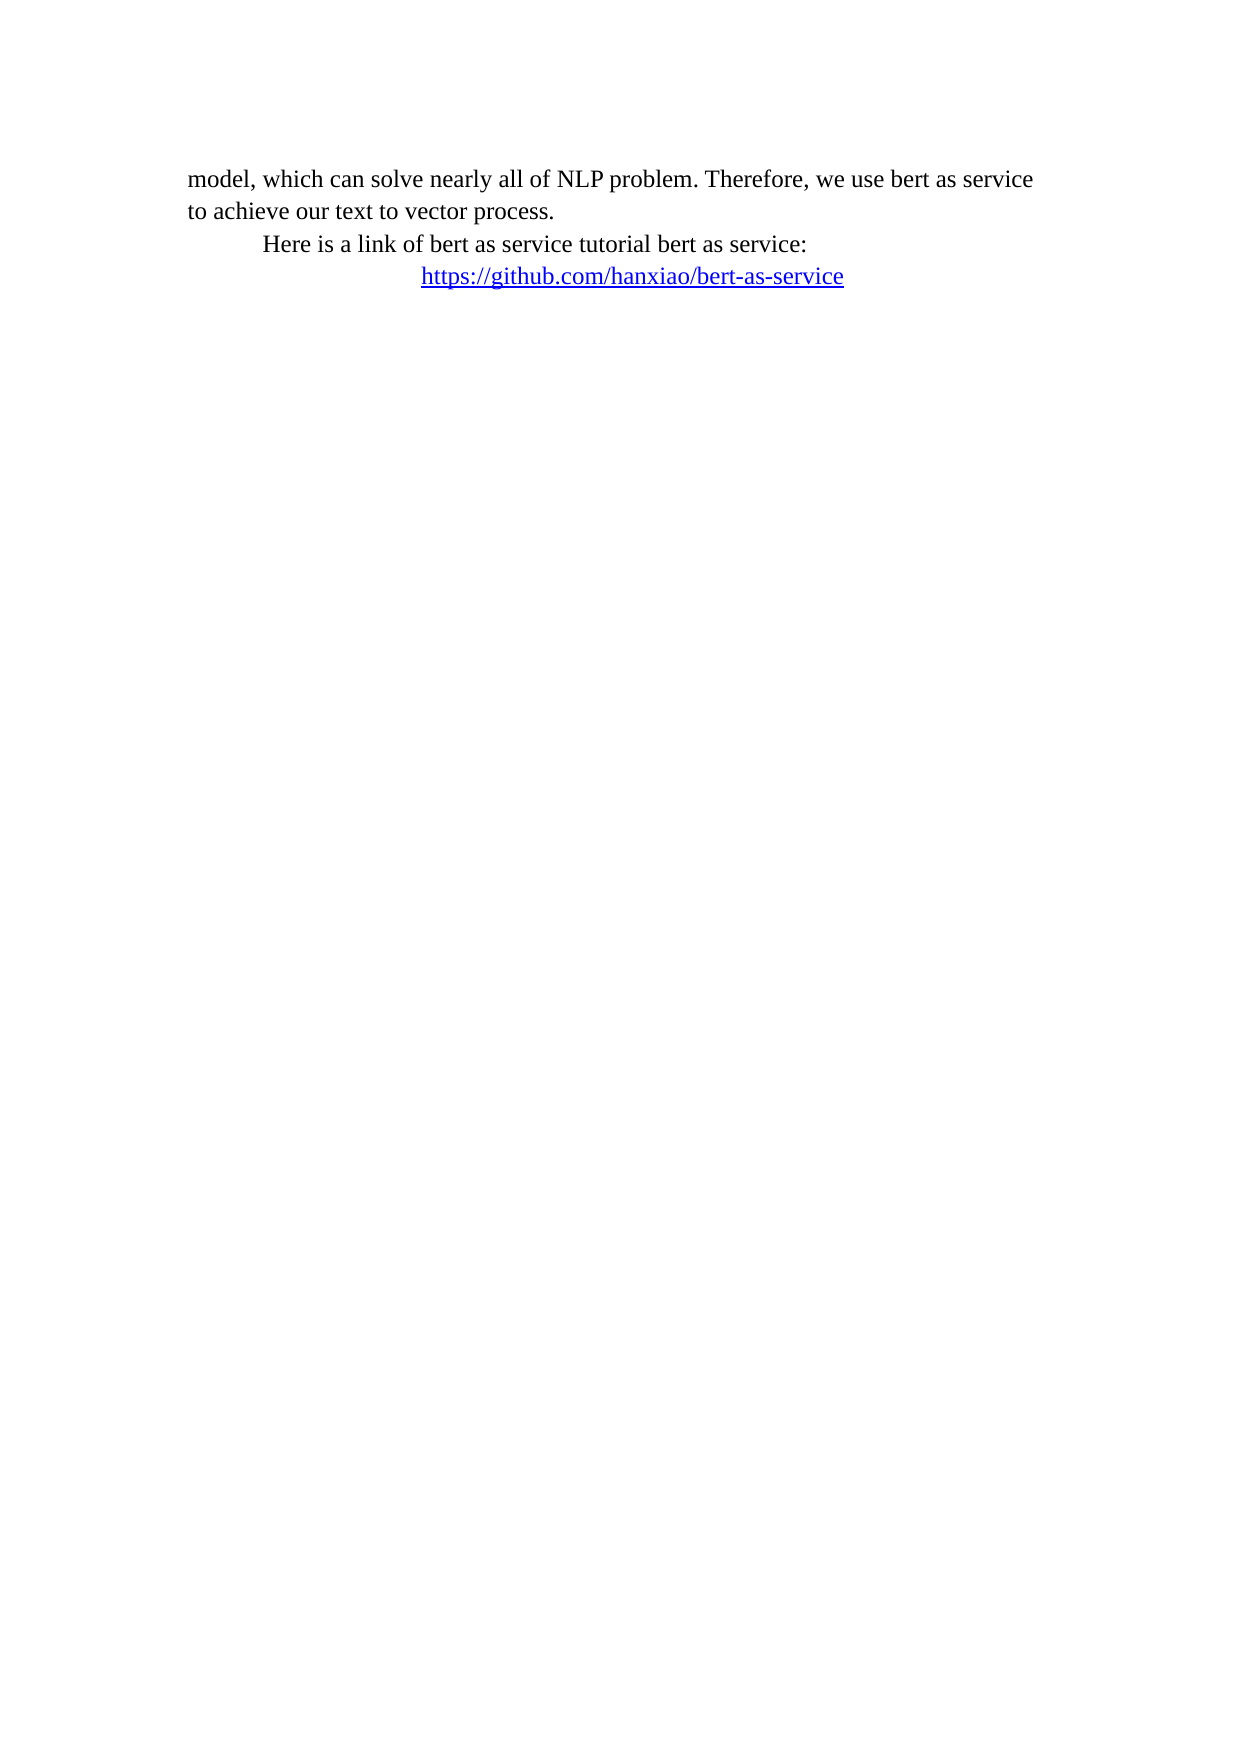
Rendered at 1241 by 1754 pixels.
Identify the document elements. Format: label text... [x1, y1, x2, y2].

text Here is a link of bert as service tutorial bert as service: [187, 227, 1053, 259]
text https://github.com/hanxiao/bert-as-service [187, 259, 1053, 292]
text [187, 162, 1053, 227]
